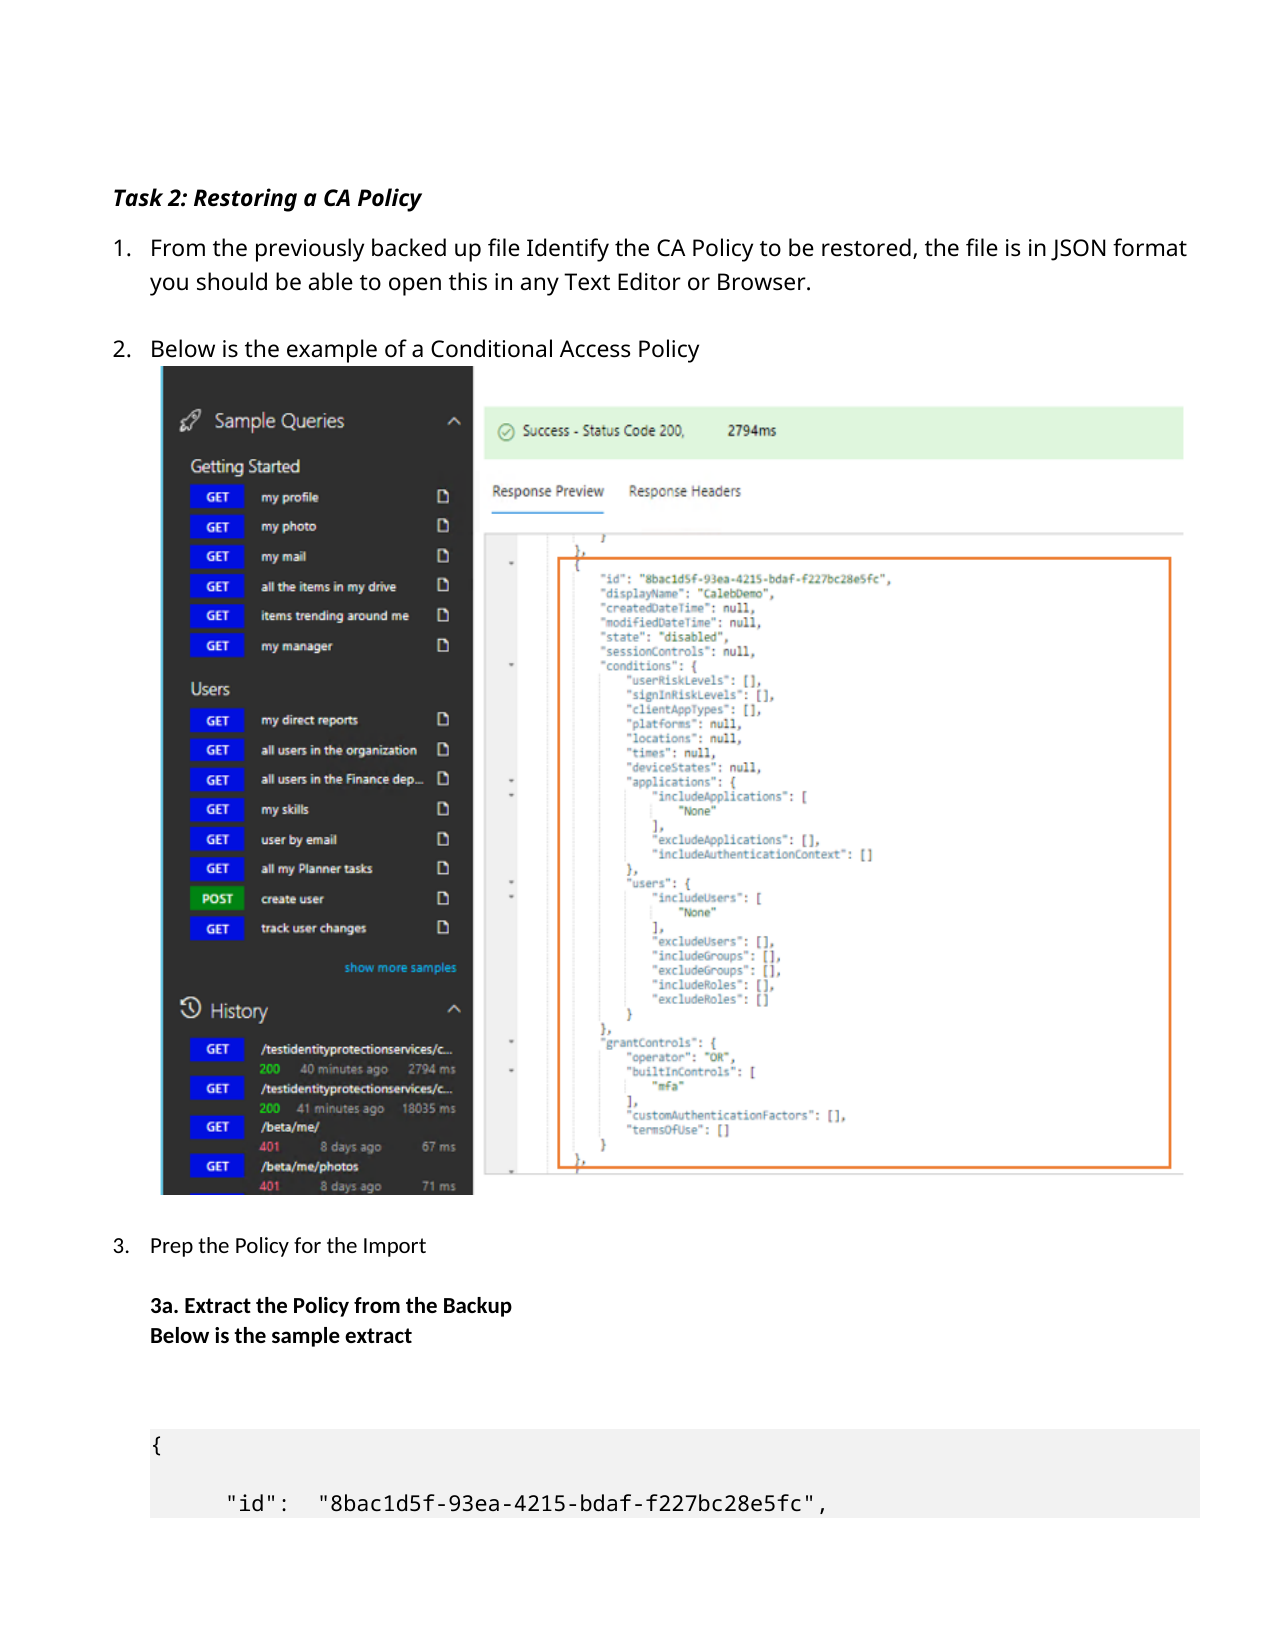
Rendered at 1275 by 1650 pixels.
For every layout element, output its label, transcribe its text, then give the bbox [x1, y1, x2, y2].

list Below is the example of a Conditional Access Policy [112, 333, 1200, 364]
picture [150, 366, 1200, 1195]
list Prep the Policy for the Import [112, 1231, 1200, 1259]
text { [150, 1429, 1200, 1458]
text Task 2: Restoring a CA Policy [112, 181, 1200, 213]
text "id": "8bac1d5f-93ea-4215-bdaf-f227bc28e5fc", [150, 1488, 1200, 1518]
list From the previously backed up file Identify the CA Policy to be restored, the file is in JSON format you should be able to open this in any Text Editor or Browser. [112, 232, 1200, 297]
list Below is the sample extract [150, 1321, 1200, 1349]
list 3a. Extract the Policy from the Backup [150, 1291, 1200, 1319]
